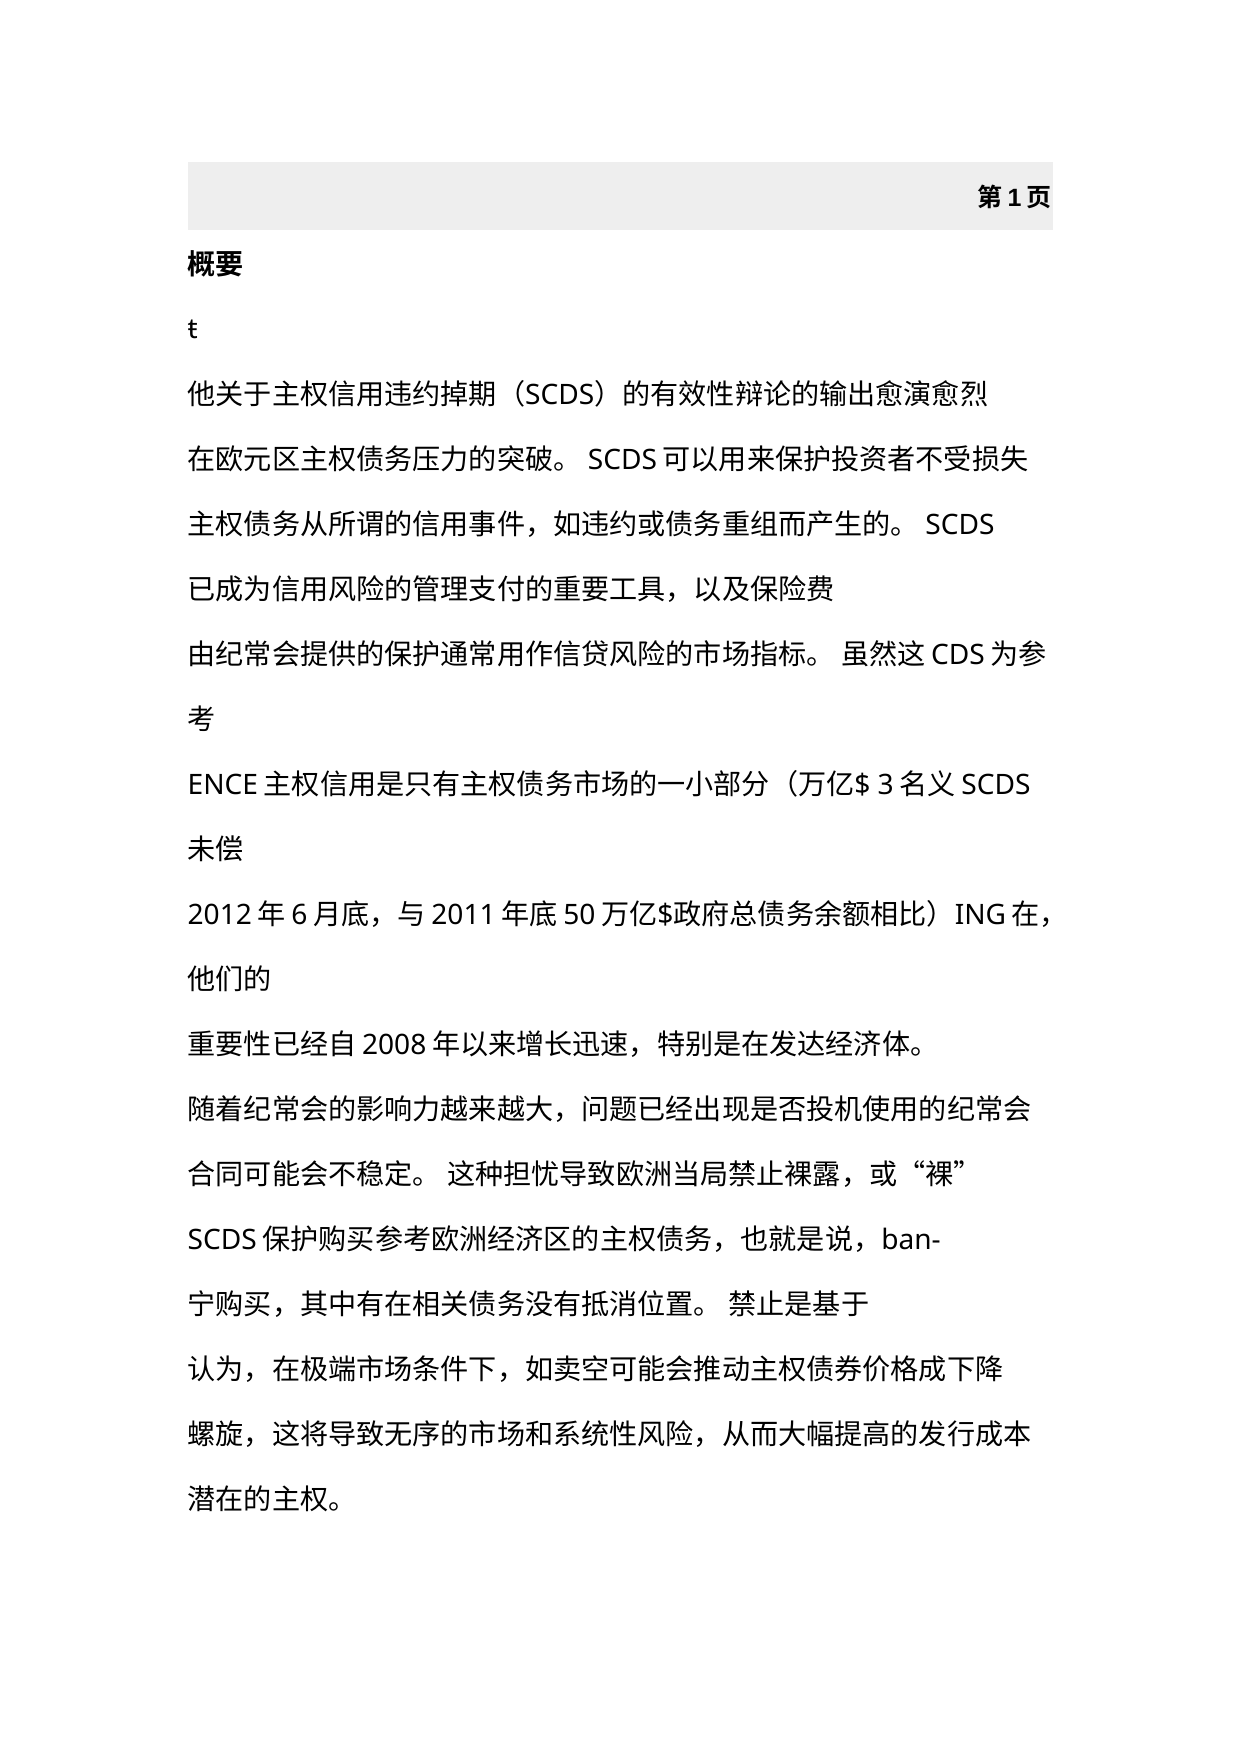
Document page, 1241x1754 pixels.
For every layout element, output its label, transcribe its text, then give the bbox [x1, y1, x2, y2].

text 由纪常会提供的保护通常用作信贷风险的市场指标。 虽然这CDS为参考 [187, 620, 1053, 750]
text 概要 [187, 230, 1053, 295]
text ŧ [187, 295, 1053, 360]
text 宁购买，其中有在相关债务没有抵消位置。 禁止是基于 [187, 1270, 1053, 1335]
text 合同可能会不稳定。 这种担忧导致欧洲当局禁止裸露，或“裸” [187, 1140, 1053, 1205]
text 螺旋，这将导致无序的市场和系统性风险，从而大幅提高的发行成本 [187, 1400, 1053, 1465]
text 已成为信用风险的管理支付的重要工具，以及保险费 [187, 555, 1053, 620]
text 认为，在极端市场条件下，如卖空可能会推动主权债券价格成下降 [187, 1335, 1053, 1400]
text 他关于主权信用违约掉期（SCDS）的有效性辩论的输出愈演愈烈 [187, 360, 1053, 425]
text 潜在的主权。 [187, 1465, 1053, 1530]
text 2012年6月底，与2011年底50万亿$政府总债务余额相比）ING在，他们的 [187, 880, 1053, 1010]
text 随着纪常会的影响力越来越大，问题已经出现是否投机使用的纪常会 [187, 1075, 1053, 1140]
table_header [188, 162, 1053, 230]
text 重要性已经自2008年以来增长迅速，特别是在发达经济体。 [187, 1010, 1053, 1075]
text ENCE主权信用是只有主权债务市场的一小部分（万亿$ 3名义SCDS未偿 [187, 750, 1053, 880]
text 主权债务从所谓的信用事件，如违约或债务重组而产生的。 SCDS [187, 490, 1053, 555]
text SCDS保护购买参考欧洲经济区的主权债务，也就是说，ban- [187, 1205, 1053, 1270]
text 在欧元区主权债务压力的突破。 SCDS可以用来保护投资者不受损失 [187, 425, 1053, 490]
